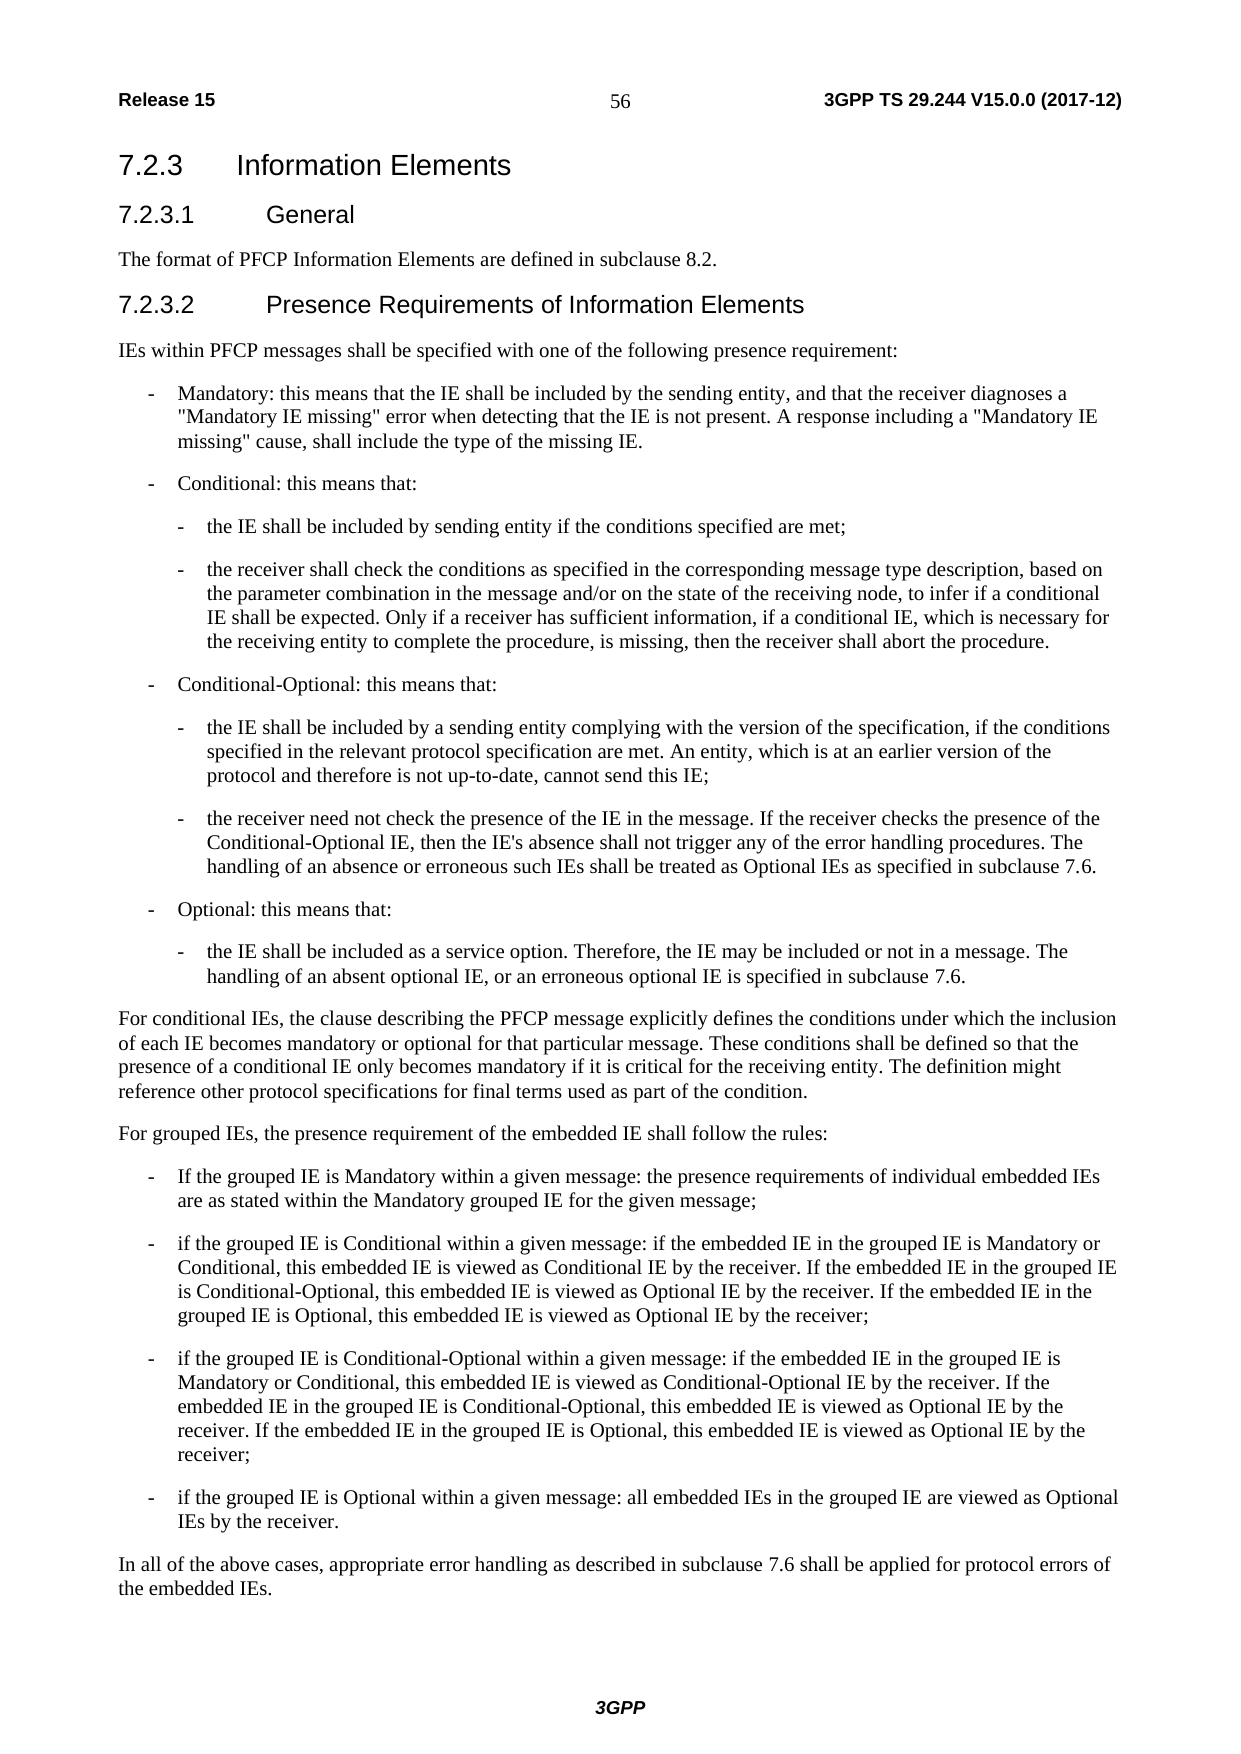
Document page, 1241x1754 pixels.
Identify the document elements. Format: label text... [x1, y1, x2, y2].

text For grouped IEs, the presence requirement of the embedded IE shall follow the rules: [118, 1121, 1122, 1145]
text - the IE shall be included by a sending entity complying with the version of the specification, if the conditions specified in the relevant protocol specification are met. An entity, which is at an earlier version of the protocol and therefore is not up-to-date, cannot send this IE; [177, 715, 1122, 787]
text - If the grouped IE is Mandatory within a given message: the presence requirements of individual embedded IEs are as stated within the Mandatory grouped IE for the given message; [148, 1164, 1122, 1212]
text - Optional: this means that: [148, 897, 1122, 921]
text - Mandatory: this means that the IE shall be included by the sending entity, and that the receiver diagnoses a "Mandatory IE missing" error when detecting that the IE is not present. A response including a "Mandatory IE missing" cause, shall include the type of the missing IE. [148, 380, 1122, 453]
subtitle 7.2.3 Information Elements [118, 147, 1122, 181]
text - the receiver need not check the presence of the IE in the message. If the receiver checks the presence of the Conditional-Optional IE, then the IE's absence shall not trigger any of the error handling procedures. The handling of an absence or erroneous such IEs shall be treated as Optional IEs as specified in subclause 7.6. [177, 806, 1122, 878]
text - the IE shall be included by sending entity if the conditions specified are met; [177, 514, 1122, 538]
subtitle 7.2.3.2 Presence Requirements of Information Elements [118, 290, 1122, 319]
text - the IE shall be included as a service option. Therefore, the IE may be included or not in a message. The handling of an absent optional IE, or an erroneous optional IE is specified in subclause 7.6. [177, 939, 1122, 988]
text - the receiver shall check the conditions as specified in the corresponding message type description, based on the parameter combination in the message and/or on the state of the receiving node, to infer if a conditional IE shall be expected. Only if a receiver has sufficient information, if a conditional IE, which is necessary for the receiving entity to complete the procedure, is missing, then the receiver shall abort the procedure. [177, 557, 1122, 653]
text The format of PFCP Information Elements are defined in subclause 8.2. [118, 247, 1122, 271]
text - Conditional: this means that: [148, 471, 1122, 495]
text IEs within PFCP messages shall be specified with one of the following presence requirement: [118, 338, 1122, 362]
subtitle 7.2.3.1 General [118, 200, 1122, 228]
text - if the grouped IE is Optional within a given message: all embedded IEs in the grouped IE are viewed as Optional IEs by the receiver. [148, 1485, 1122, 1533]
text - if the grouped IE is Conditional within a given message: if the embedded IE in the grouped IE is Mandatory or Conditional, this embedded IE is viewed as Conditional IE by the receiver. If the embedded IE in the grouped IE is Conditional-Optional, this embedded IE is viewed as Optional IE by the receiver. If the embedded IE in the grouped IE is Optional, this embedded IE is viewed as Optional IE by the receiver; [148, 1231, 1122, 1327]
text - Conditional-Optional: this means that: [148, 672, 1122, 696]
text In all of the above cases, appropriate error handling as described in subclause 7.6 shall be applied for protocol errors of the embedded IEs. [118, 1552, 1122, 1600]
text For conditional IEs, the clause describing the PFCP message explicitly defines the conditions under which the inclusion of each IE becomes mandatory or optional for that particular message. These conditions shall be defined so that the presence of a conditional IE only becomes mandatory if it is critical for the receiving entity. The definition might reference other protocol specifications for final terms used as part of the condition. [118, 1006, 1122, 1103]
text - if the grouped IE is Conditional-Optional within a given message: if the embedded IE in the grouped IE is Mandatory or Conditional, this embedded IE is viewed as Conditional-Optional IE by the receiver. If the embedded IE in the grouped IE is Conditional-Optional, this embedded IE is viewed as Optional IE by the receiver. If the embedded IE in the grouped IE is Optional, this embedded IE is viewed as Optional IE by the receiver; [148, 1346, 1122, 1466]
